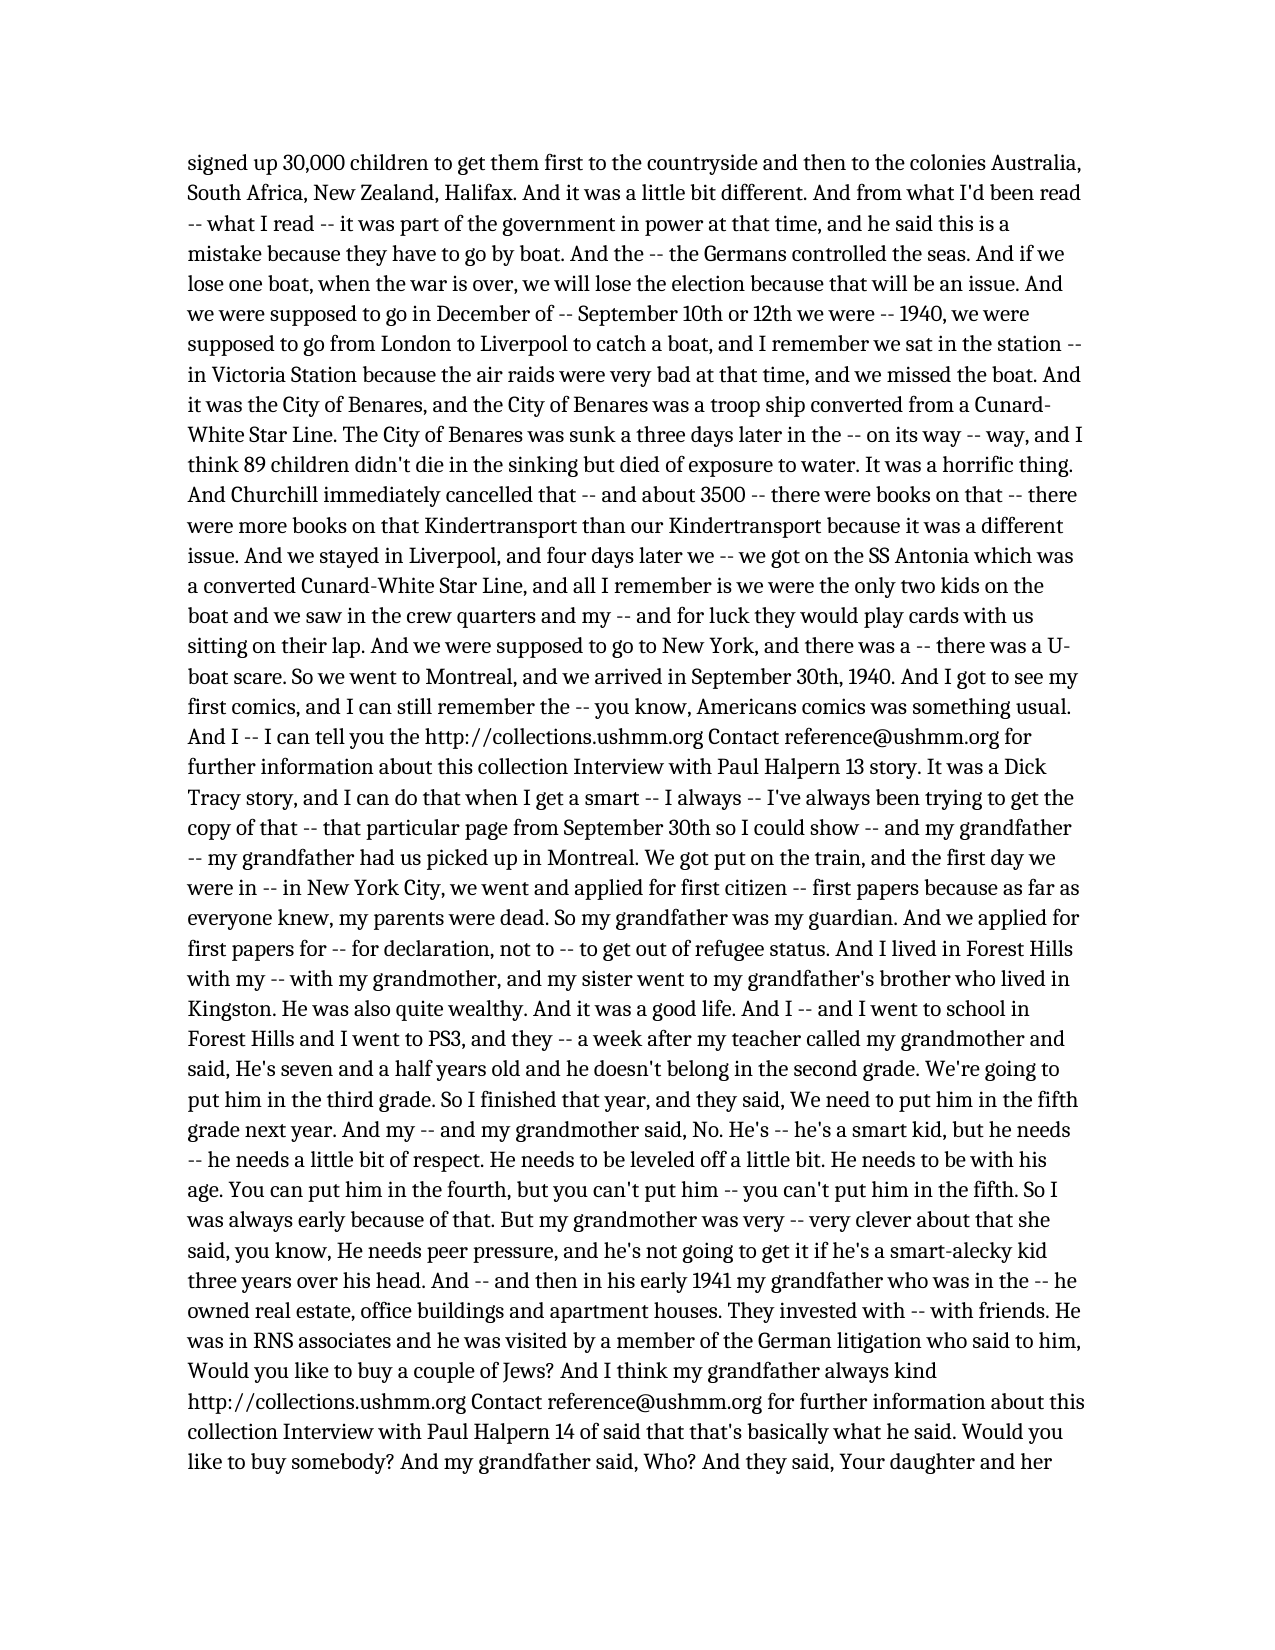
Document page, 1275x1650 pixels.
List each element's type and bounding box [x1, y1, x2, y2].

text [187, 150, 1087, 1475]
